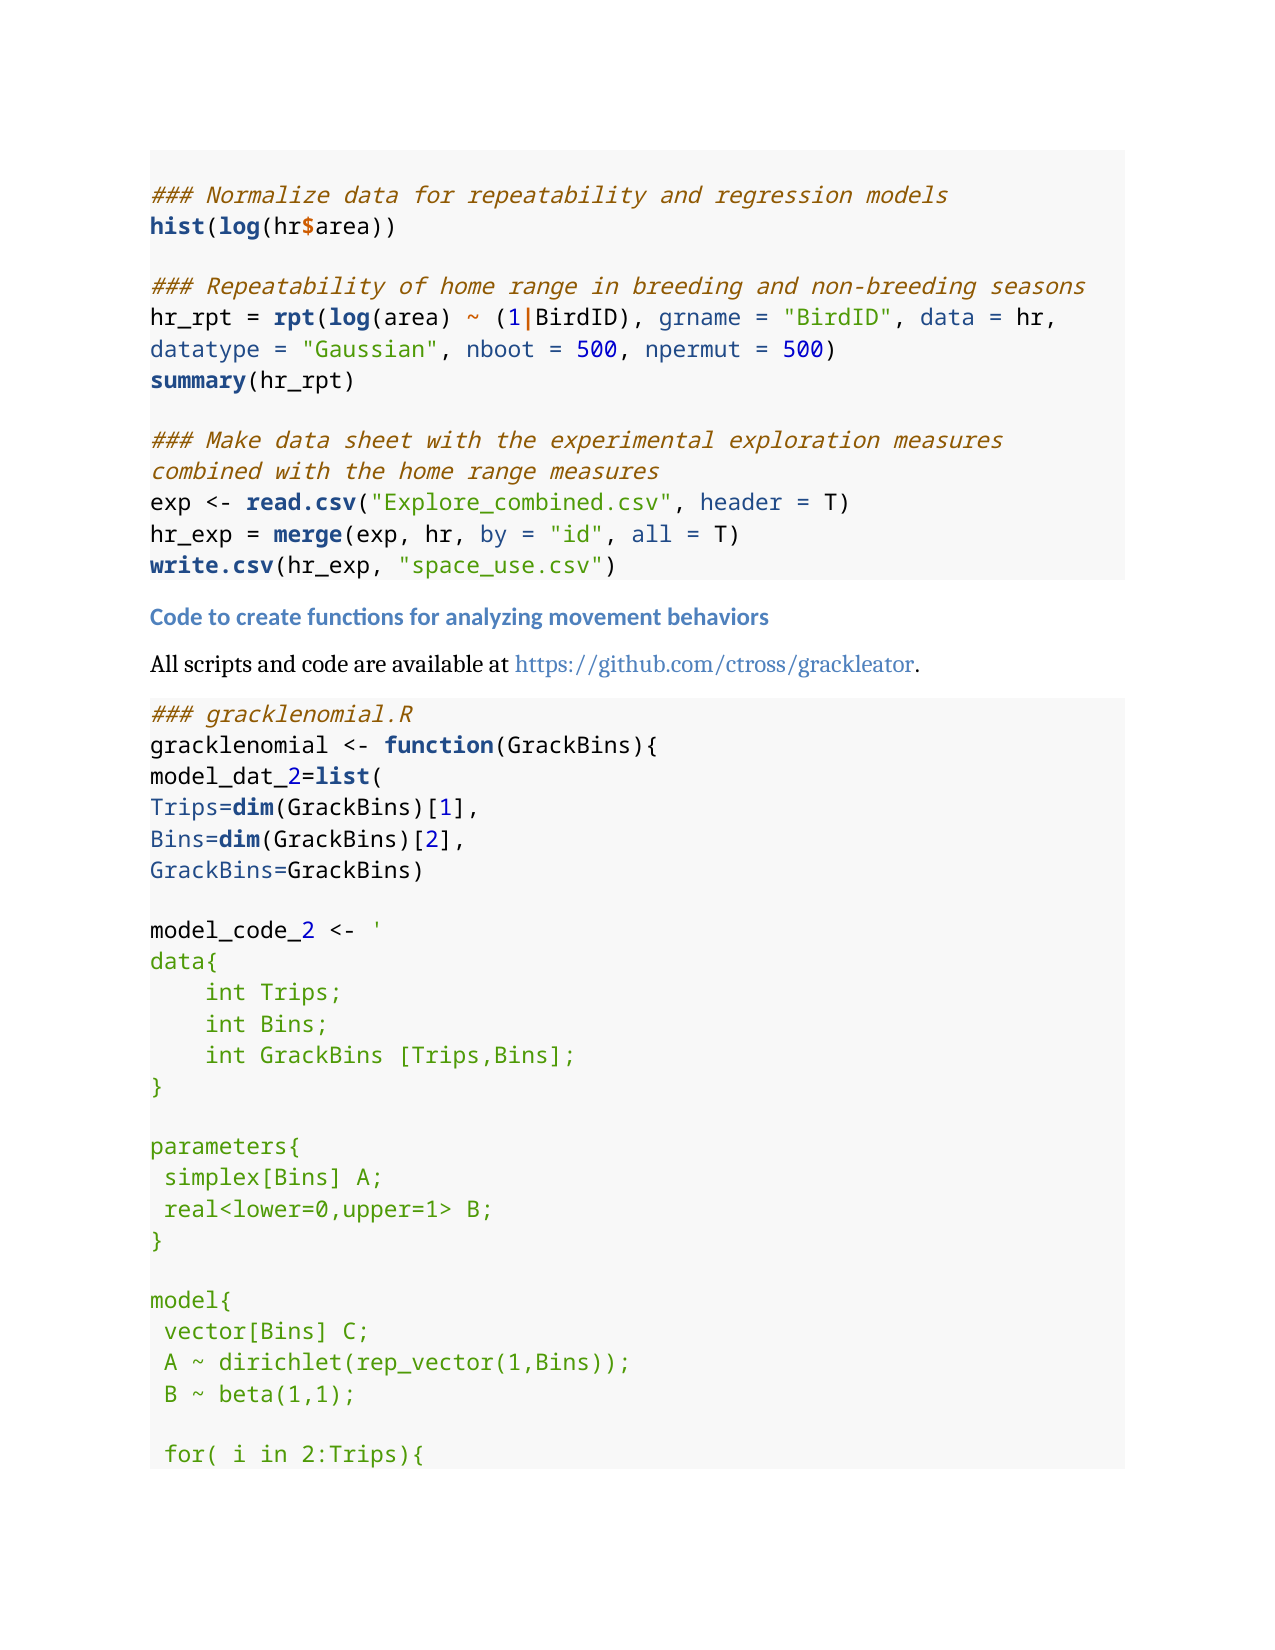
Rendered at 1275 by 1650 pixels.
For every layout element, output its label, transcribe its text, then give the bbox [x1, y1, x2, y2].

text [150, 150, 1125, 580]
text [150, 698, 1125, 1469]
subtitle Code to create functions for analyzing movement behaviors [150, 601, 1125, 631]
text All scripts and code are available at https://github.com/ctross/grackleator. [150, 650, 1125, 679]
